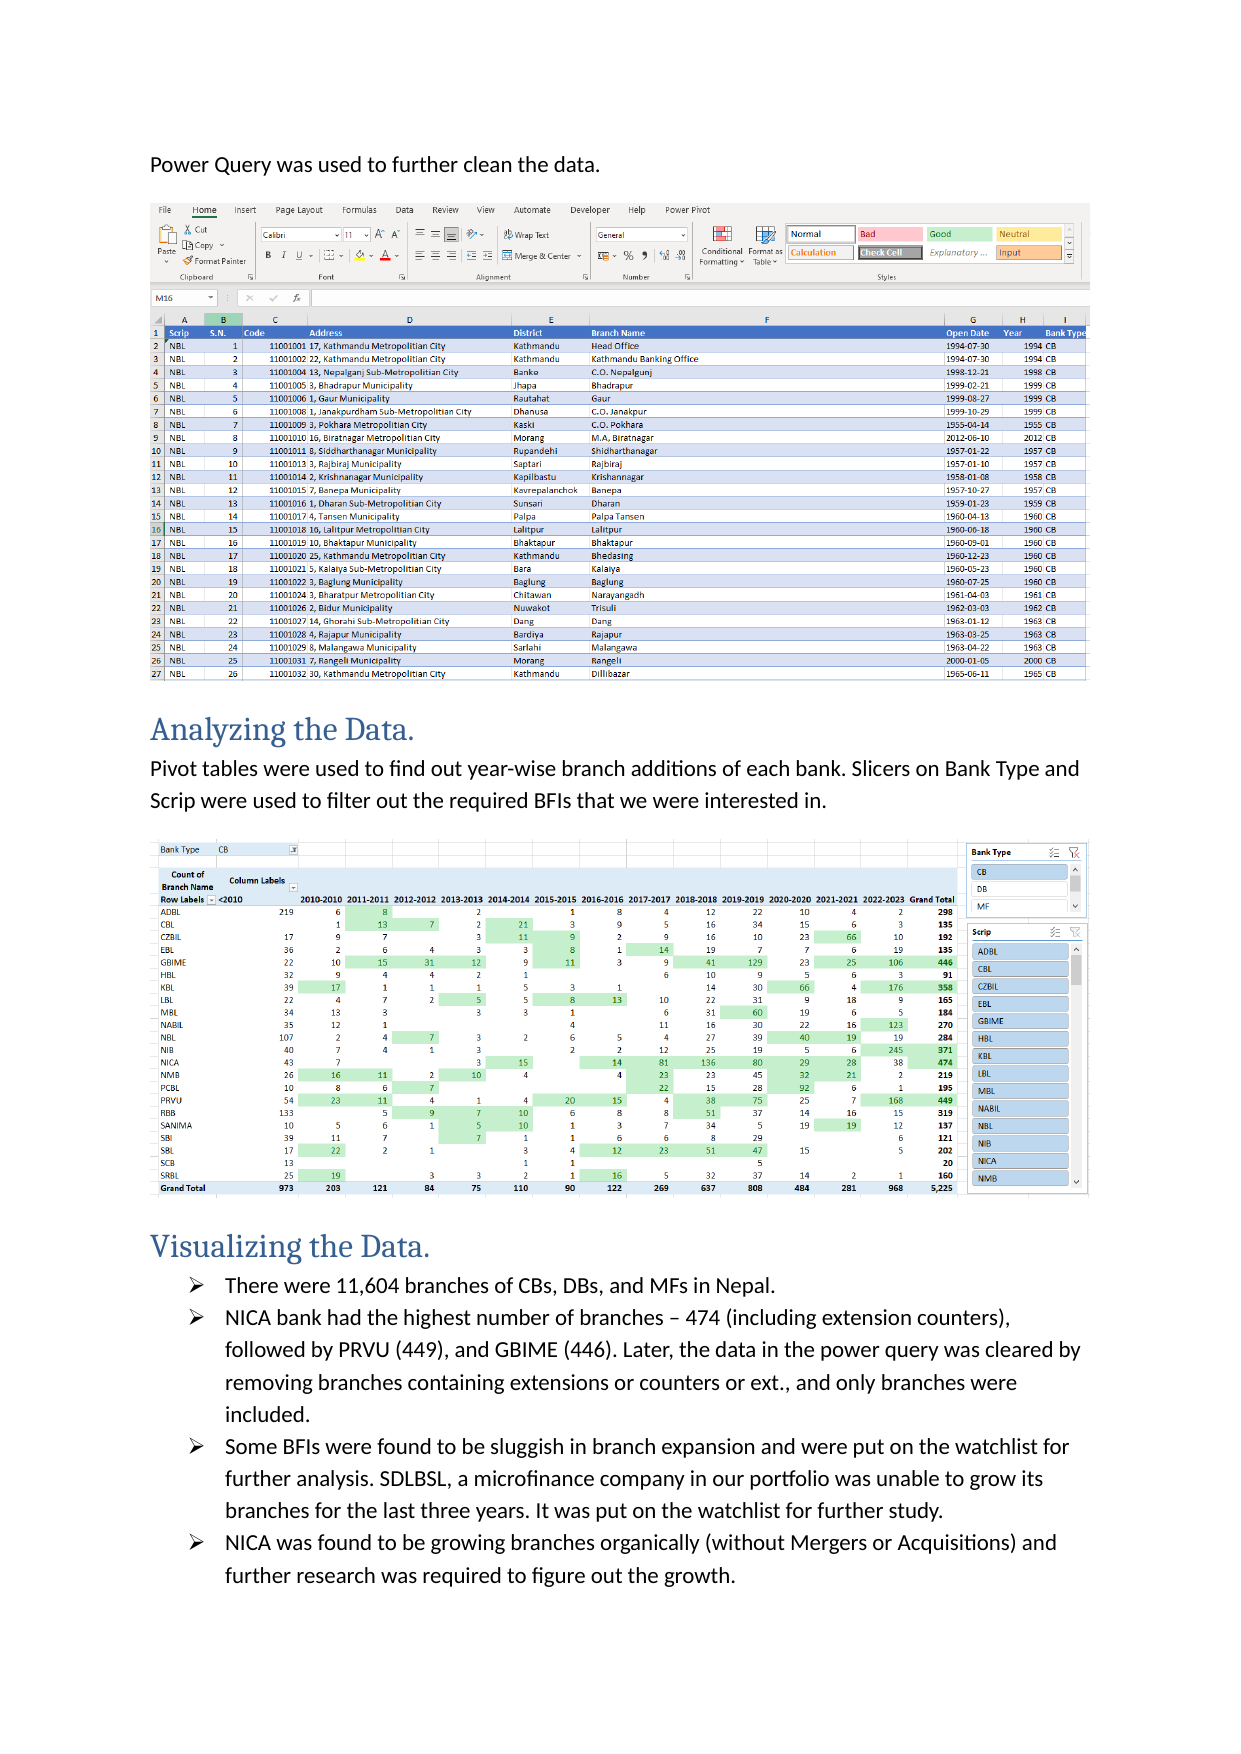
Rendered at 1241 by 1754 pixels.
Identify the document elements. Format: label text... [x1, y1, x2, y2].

list NICA bank had the highest number of branches – 474 (including extension counters), followed by PRVU (449), and GBIME (446). Later, the data in the power query was cleared by removing branches containing extensions or counters or ext., and only branches were included. [187, 1303, 1090, 1428]
subtitle Analyzing the Data. [150, 710, 1090, 748]
list Some BFIs were found to be sluggish in branch expansion and were put on the watchlist for further analysis. SDLBSL, a microfinance company in our portfolio was unable to grow its branches for the last three years. It was put on the watchlist for further study. [187, 1432, 1090, 1524]
picture [150, 203, 1091, 681]
text Power Query was used to further clean the data. [150, 150, 1090, 178]
text Pivot tables were used to find out year-wise branch additions of each bank. Slicers on Bank Type and Scrip were used to filter out the required BFIs that we were interested in. [150, 754, 1090, 814]
list There were 11,604 branches of CBs, DBs, and MFs in Nepal. [187, 1271, 1090, 1299]
picture [150, 839, 1091, 1198]
list NICA was found to be growing branches organically (without Mergers or Acquisitions) and further research was required to figure out the growth. [187, 1528, 1090, 1589]
subtitle Visualizing the Data. [150, 1227, 1090, 1265]
